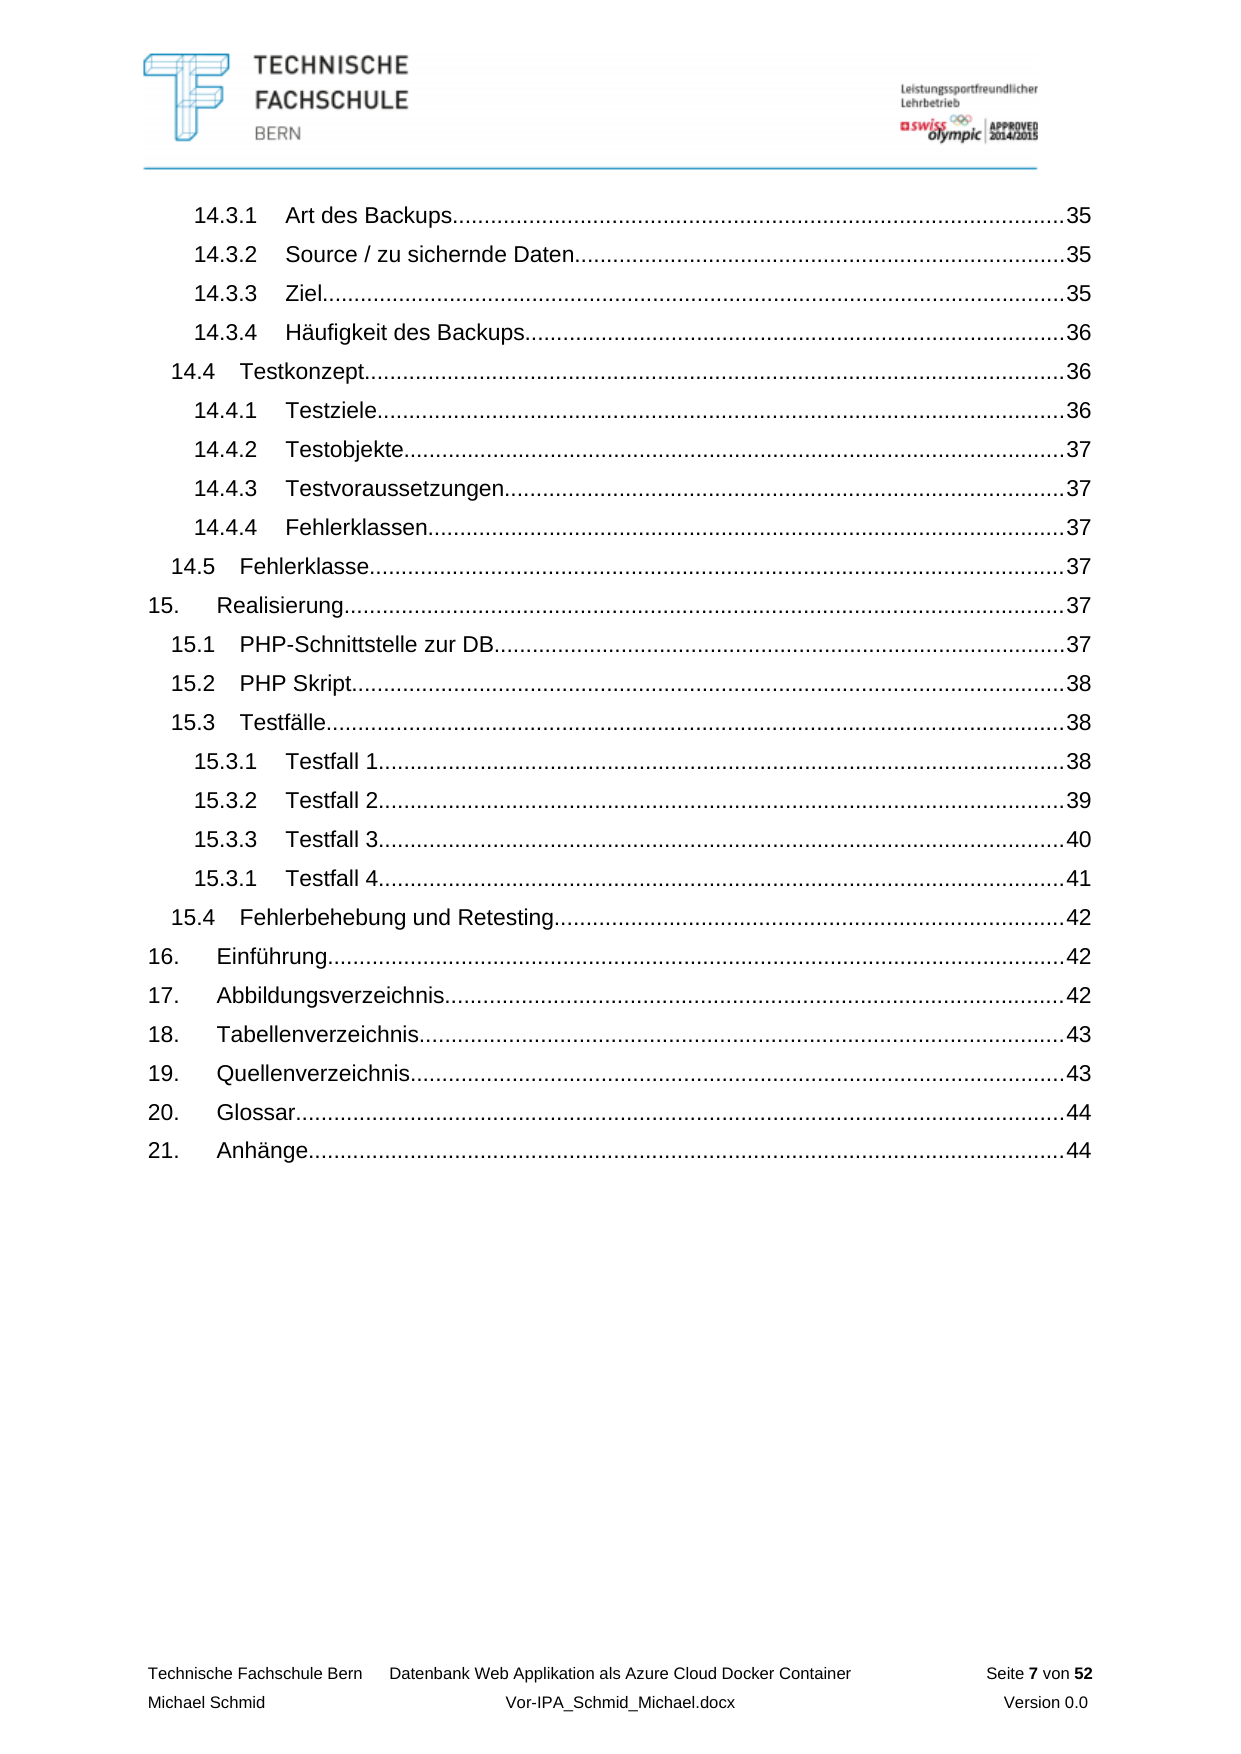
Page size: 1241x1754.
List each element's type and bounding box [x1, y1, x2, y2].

picture [126, 45, 1067, 180]
